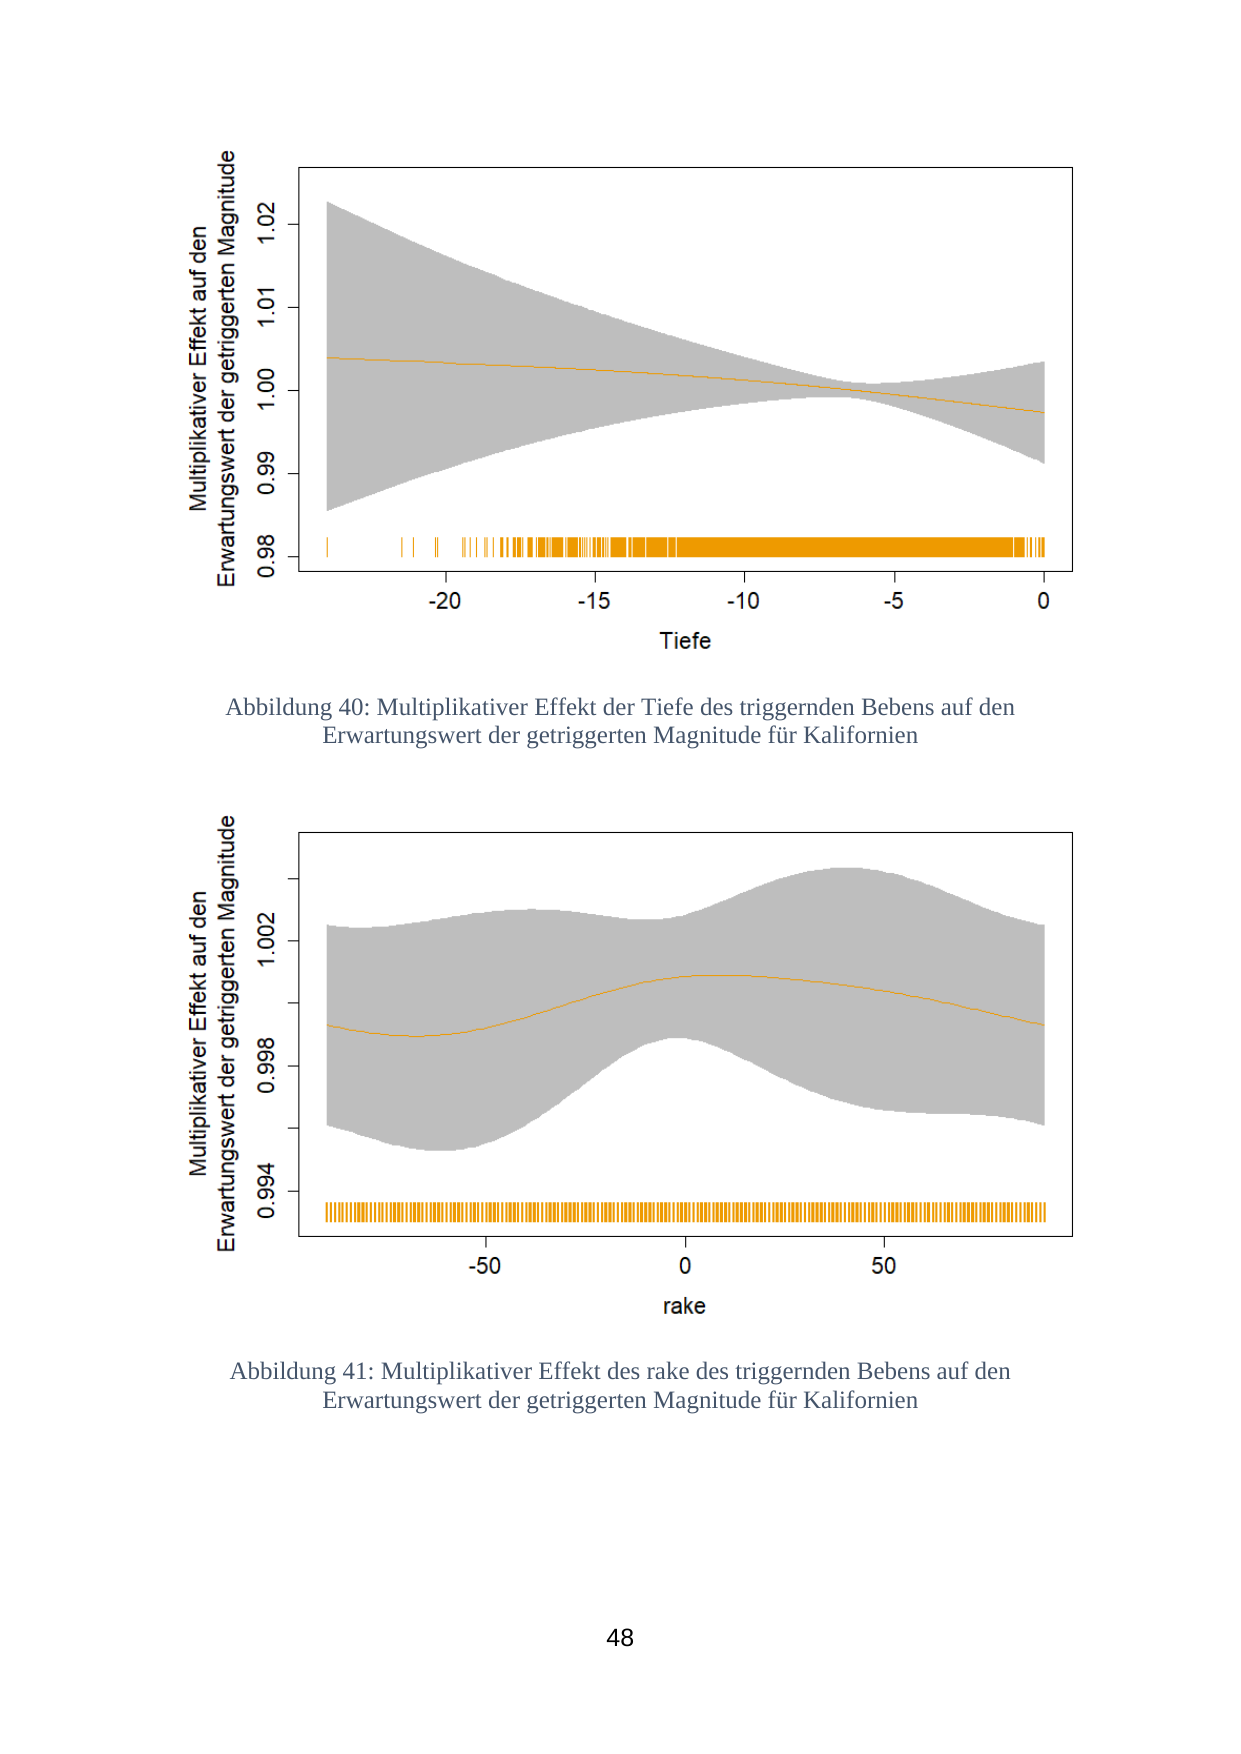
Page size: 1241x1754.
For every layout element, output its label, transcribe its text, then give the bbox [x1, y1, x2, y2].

picture [147, 147, 1093, 673]
text Abbildung 41: Multiplikativer Effekt des rake des triggernden Bebens auf den Erwartungswert der getriggerten Magnitude für Kalifornien [148, 1356, 1093, 1414]
picture [147, 812, 1093, 1338]
text Abbildung 40: Multiplikativer Effekt der Tiefe des triggernden Bebens auf den Erwartungswert der getriggerten Magnitude für Kalifornien [148, 692, 1093, 749]
